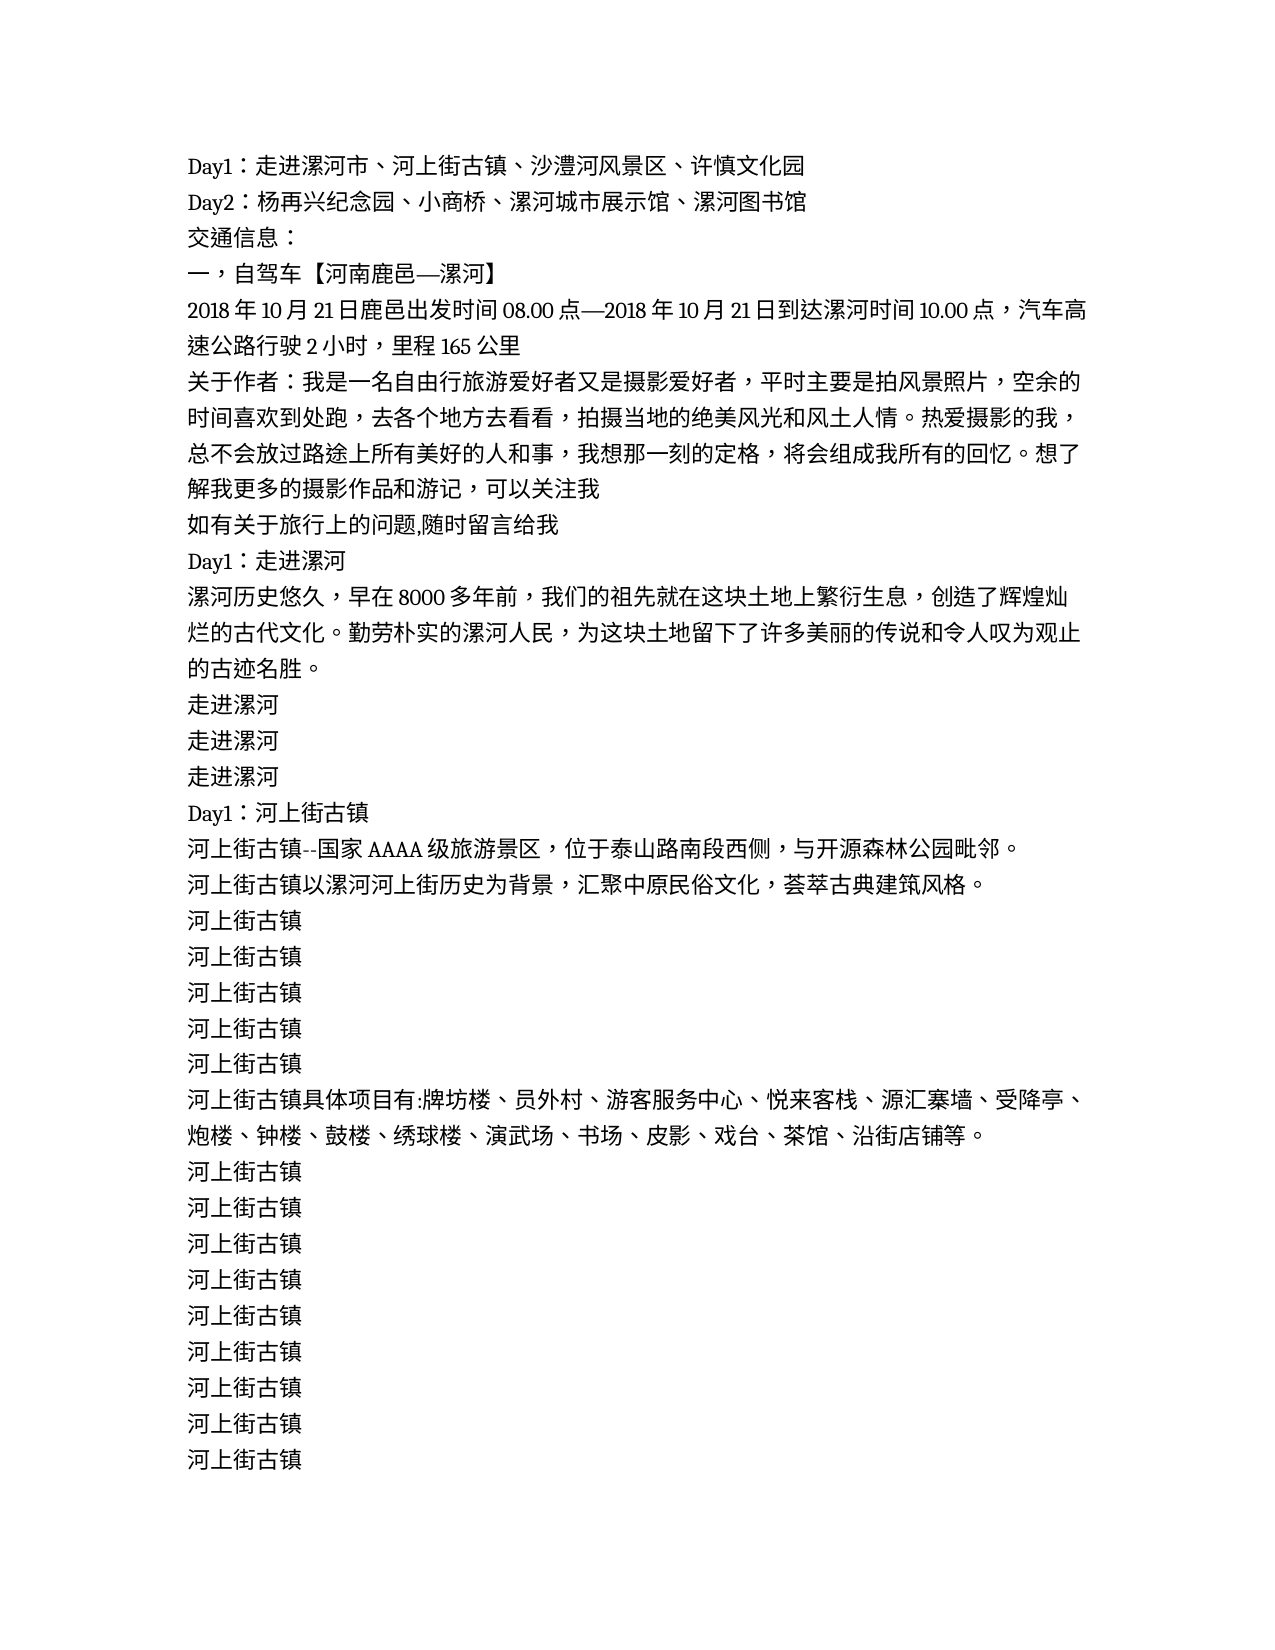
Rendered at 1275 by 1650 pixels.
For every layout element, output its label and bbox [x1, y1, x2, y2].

text [187, 150, 1087, 1475]
